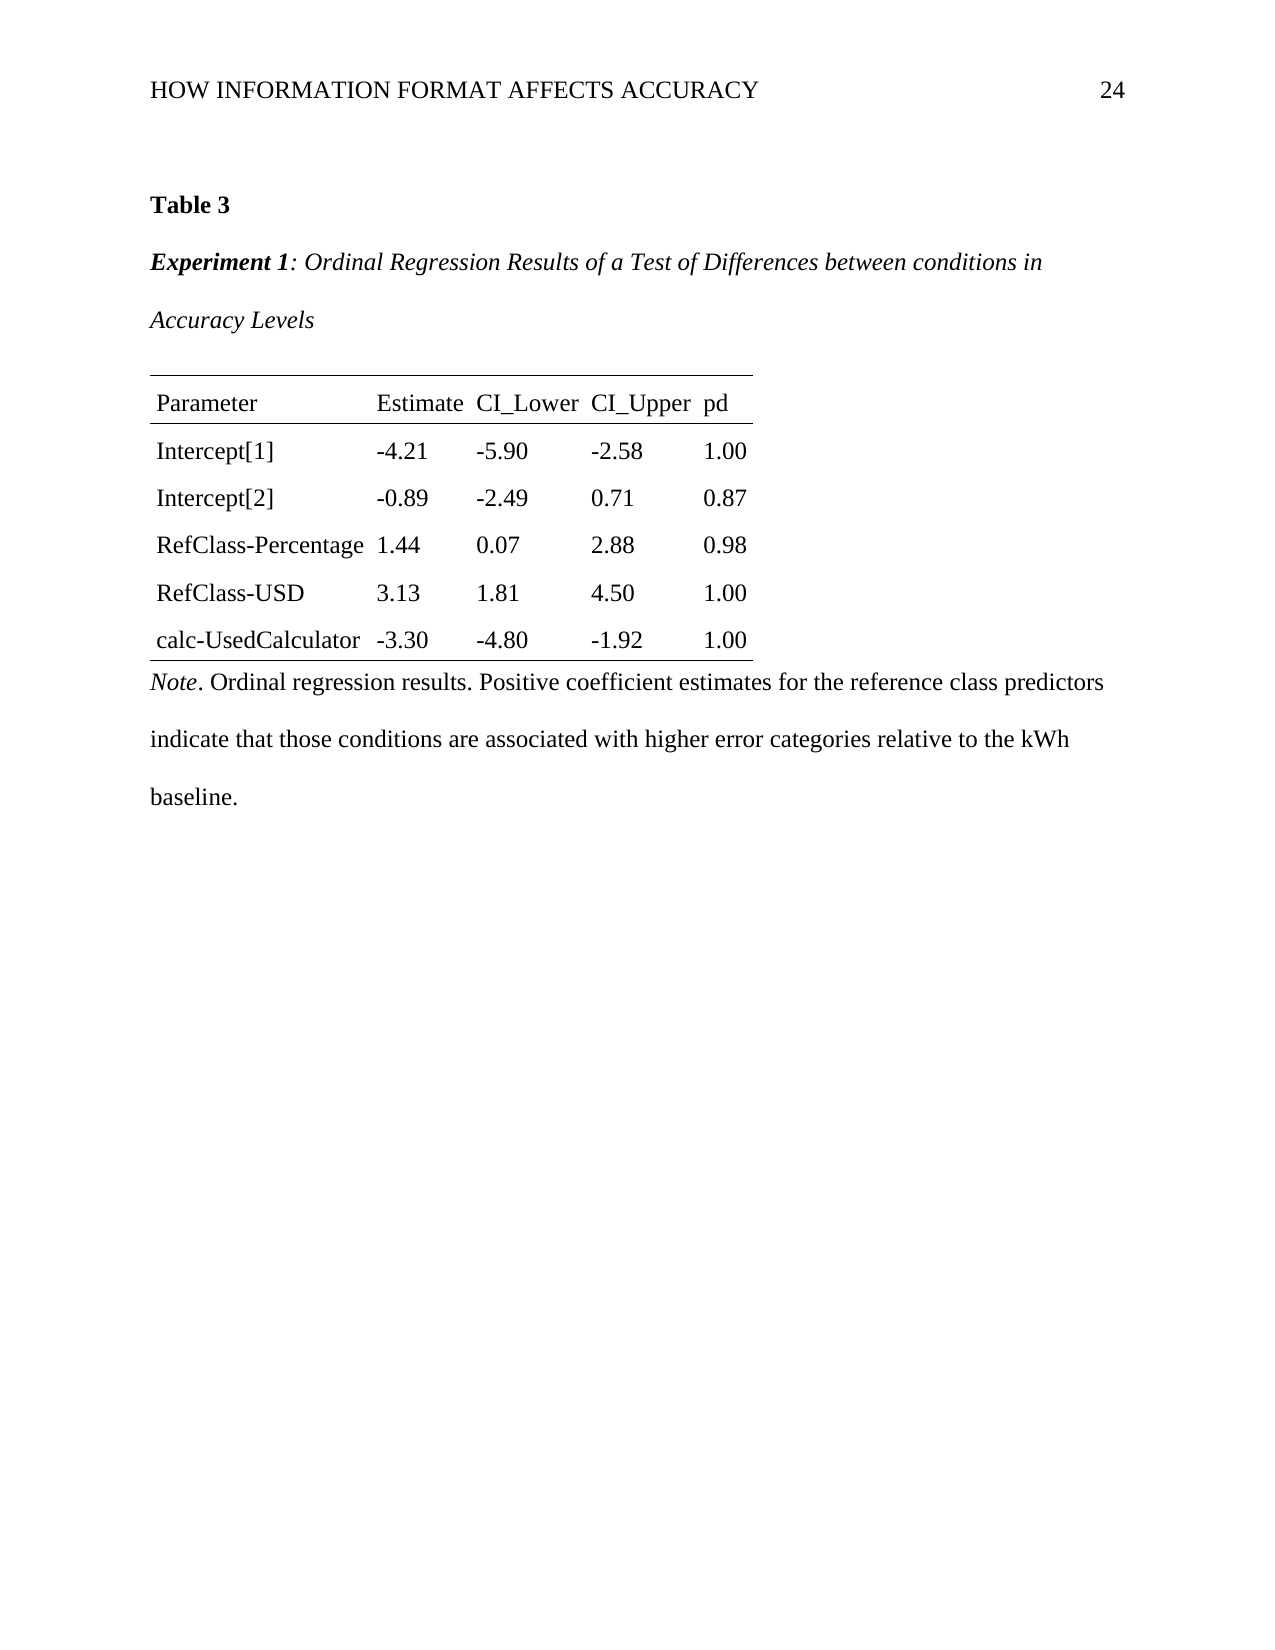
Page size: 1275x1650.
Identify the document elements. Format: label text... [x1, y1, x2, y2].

text Note. Ordinal regression results. Positive coefficient estimates for the reference class predictors indicate that those conditions are associated with higher error categories relative to the kWh baseline. [150, 667, 1125, 811]
table_cell -2.49 [470, 471, 585, 518]
table_cell 0.71 [585, 471, 697, 518]
table_cell 0.87 [697, 471, 753, 518]
table_cell 1.00 [697, 424, 753, 471]
table_cell 4.50 [585, 565, 697, 612]
table_cell -1.92 [585, 613, 697, 659]
table_header CI_Upper [585, 376, 697, 423]
table_cell Intercept[1] [150, 424, 370, 471]
table_header pd [697, 376, 753, 423]
table_cell RefClass-USD [150, 565, 370, 612]
table_cell 0.07 [470, 518, 585, 565]
text Experiment 1: Ordinal Regression Results of a Test of Differences between conditions in Accuracy Levels [150, 247, 1125, 334]
table_cell -3.30 [370, 613, 470, 659]
table_cell 1.44 [370, 518, 470, 565]
table_cell 0.98 [697, 518, 753, 565]
table_cell -4.21 [370, 424, 470, 471]
table_header Parameter [150, 376, 370, 423]
table_cell -2.58 [585, 424, 697, 471]
table_cell 1.00 [697, 613, 753, 659]
table_cell Intercept[2] [150, 471, 370, 518]
table_cell -4.80 [470, 613, 585, 659]
table_cell -0.89 [370, 471, 470, 518]
table_header Estimate [370, 376, 470, 423]
table_cell RefClass-Percentage [150, 518, 370, 565]
table_cell 3.13 [370, 565, 470, 612]
table_cell 2.88 [585, 518, 697, 565]
table_cell 1.00 [697, 565, 753, 612]
table_cell -5.90 [470, 424, 585, 471]
table_header CI_Lower [470, 376, 585, 423]
table_cell calc-UsedCalculator [150, 613, 370, 659]
table_cell 1.81 [470, 565, 585, 612]
title Table 3 [150, 190, 1125, 219]
